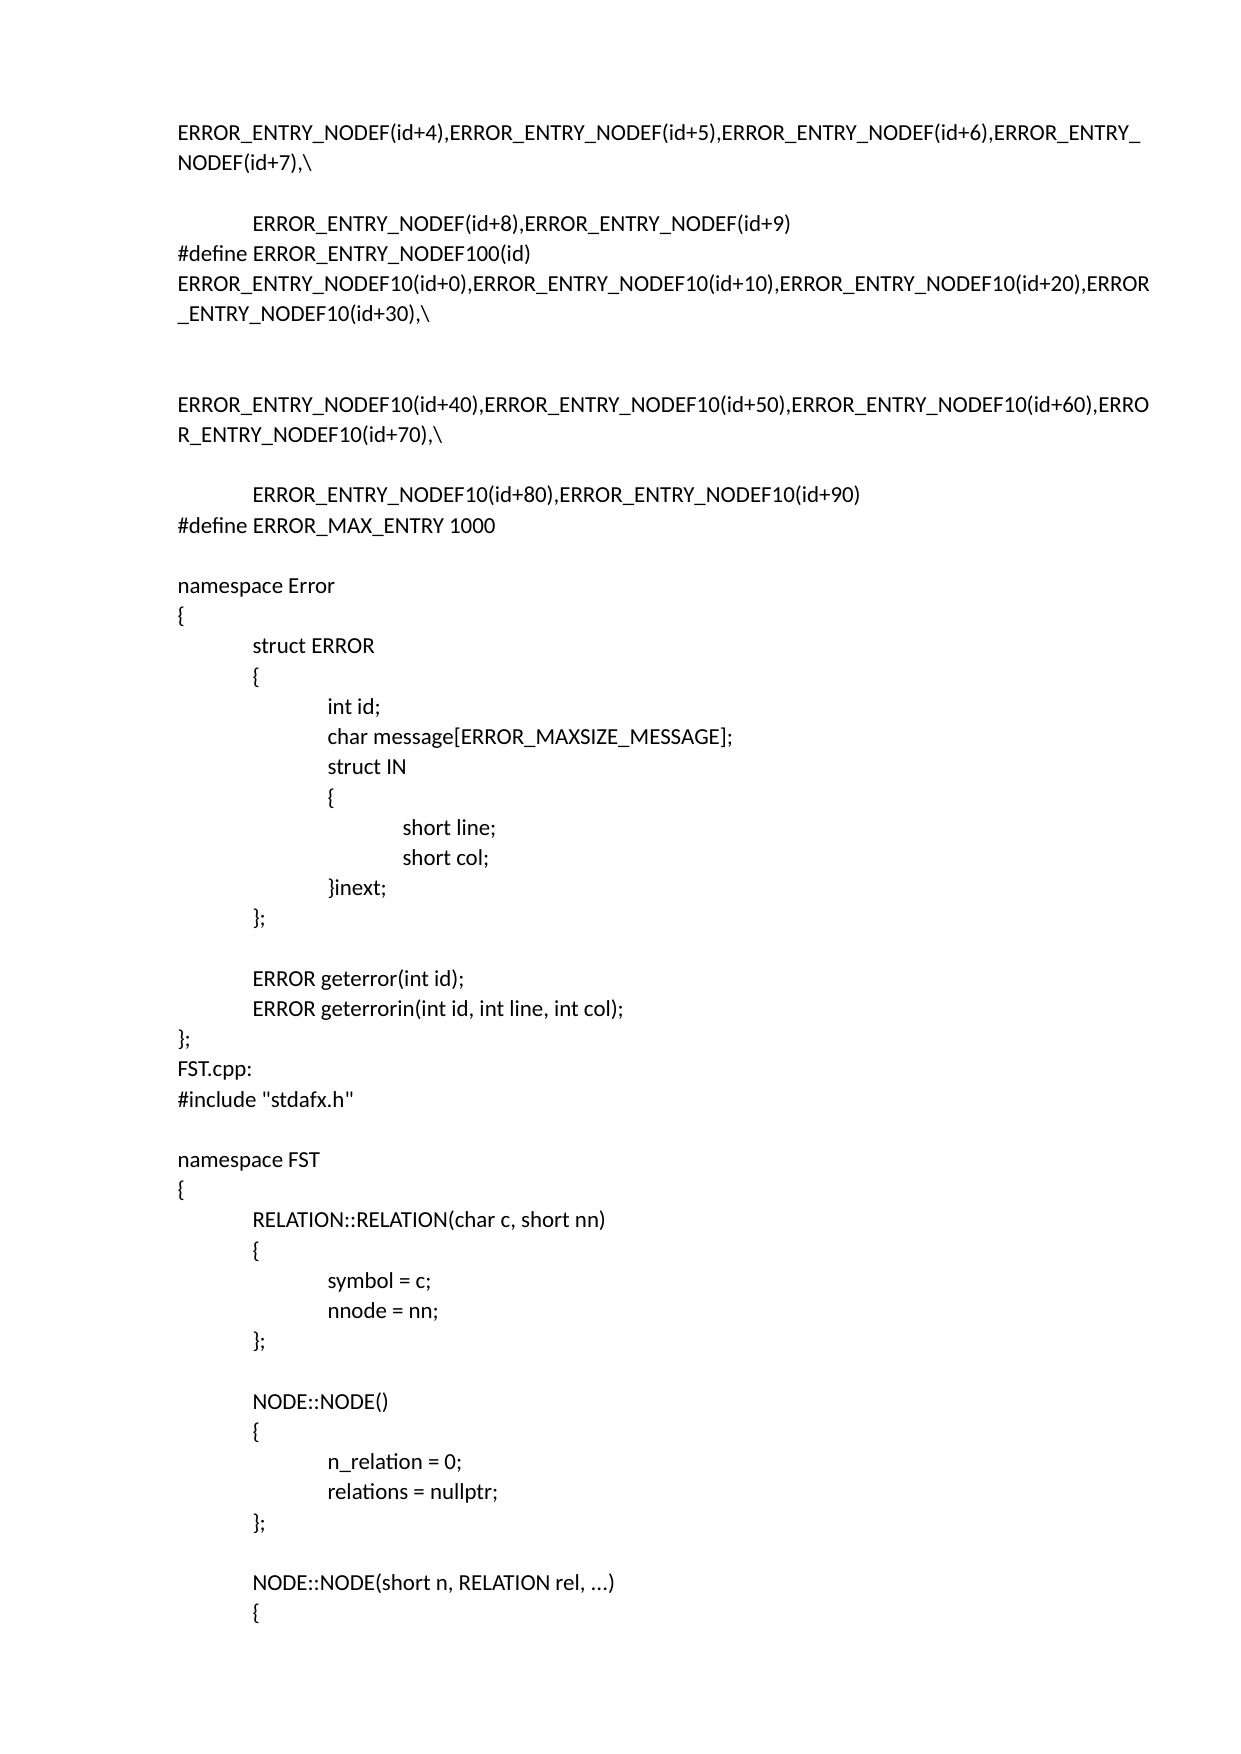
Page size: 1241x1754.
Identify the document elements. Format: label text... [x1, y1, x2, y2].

text RELATION::RELATION(char c, short nn) [177, 1206, 1152, 1234]
text nnode = nn; [177, 1296, 1152, 1324]
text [177, 118, 1152, 176]
text relations = nullptr; [177, 1477, 1152, 1506]
text symbol = c; [177, 1266, 1152, 1294]
text ERROR_ENTRY_NODEF10(id+80),ERROR_ENTRY_NODEF10(id+90) [177, 450, 1152, 509]
text NODE::NODE(short n, RELATION rel, ...) [177, 1568, 1152, 1596]
text }inext; [177, 873, 1152, 901]
text { [177, 1598, 1152, 1626]
text { [177, 1175, 1152, 1203]
text }; [177, 903, 1152, 932]
text }; [177, 1024, 1152, 1052]
text }; [177, 1326, 1152, 1354]
text ERROR_ENTRY_NODEF(id+8),ERROR_ENTRY_NODEF(id+9) [177, 178, 1152, 237]
text struct IN [177, 752, 1152, 781]
text ERROR_ENTRY_NODEF10(id+40),ERROR_ENTRY_NODEF10(id+50),ERROR_ENTRY_NODEF10(id+60),ERROR_ENTRY_NODEF10(id+70),\ [177, 329, 1152, 448]
text #include "stdafx.h" [177, 1085, 1152, 1113]
text { [177, 1417, 1152, 1445]
text struct ERROR [177, 632, 1152, 660]
text char message[ERROR_MAXSIZE_MESSAGE]; [177, 722, 1152, 750]
text }; [177, 1508, 1152, 1536]
text int id; [177, 692, 1152, 720]
text { [177, 1236, 1152, 1264]
text namespace Error [177, 571, 1152, 599]
text ERROR geterrorin(int id, int line, int col); [177, 994, 1152, 1022]
text n_relation = 0; [177, 1447, 1152, 1475]
text #define ERROR_MAX_ENTRY 1000 [177, 511, 1152, 539]
text NODE::NODE() [177, 1387, 1152, 1415]
text FST.cpp: [177, 1054, 1152, 1083]
text short line; [177, 813, 1152, 841]
text { [177, 662, 1152, 690]
text { [177, 601, 1152, 629]
text #define ERROR_ENTRY_NODEF100(id) ERROR_ENTRY_NODEF10(id+0),ERROR_ENTRY_NODEF10(id+10),ERROR_ENTRY_NODEF10(id+20),ERROR_ENTRY_NODEF10(id+30),\ [177, 239, 1152, 327]
text ERROR geterror(int id); [177, 964, 1152, 992]
text { [177, 783, 1152, 811]
text namespace FST [177, 1145, 1152, 1173]
text short col; [177, 843, 1152, 871]
